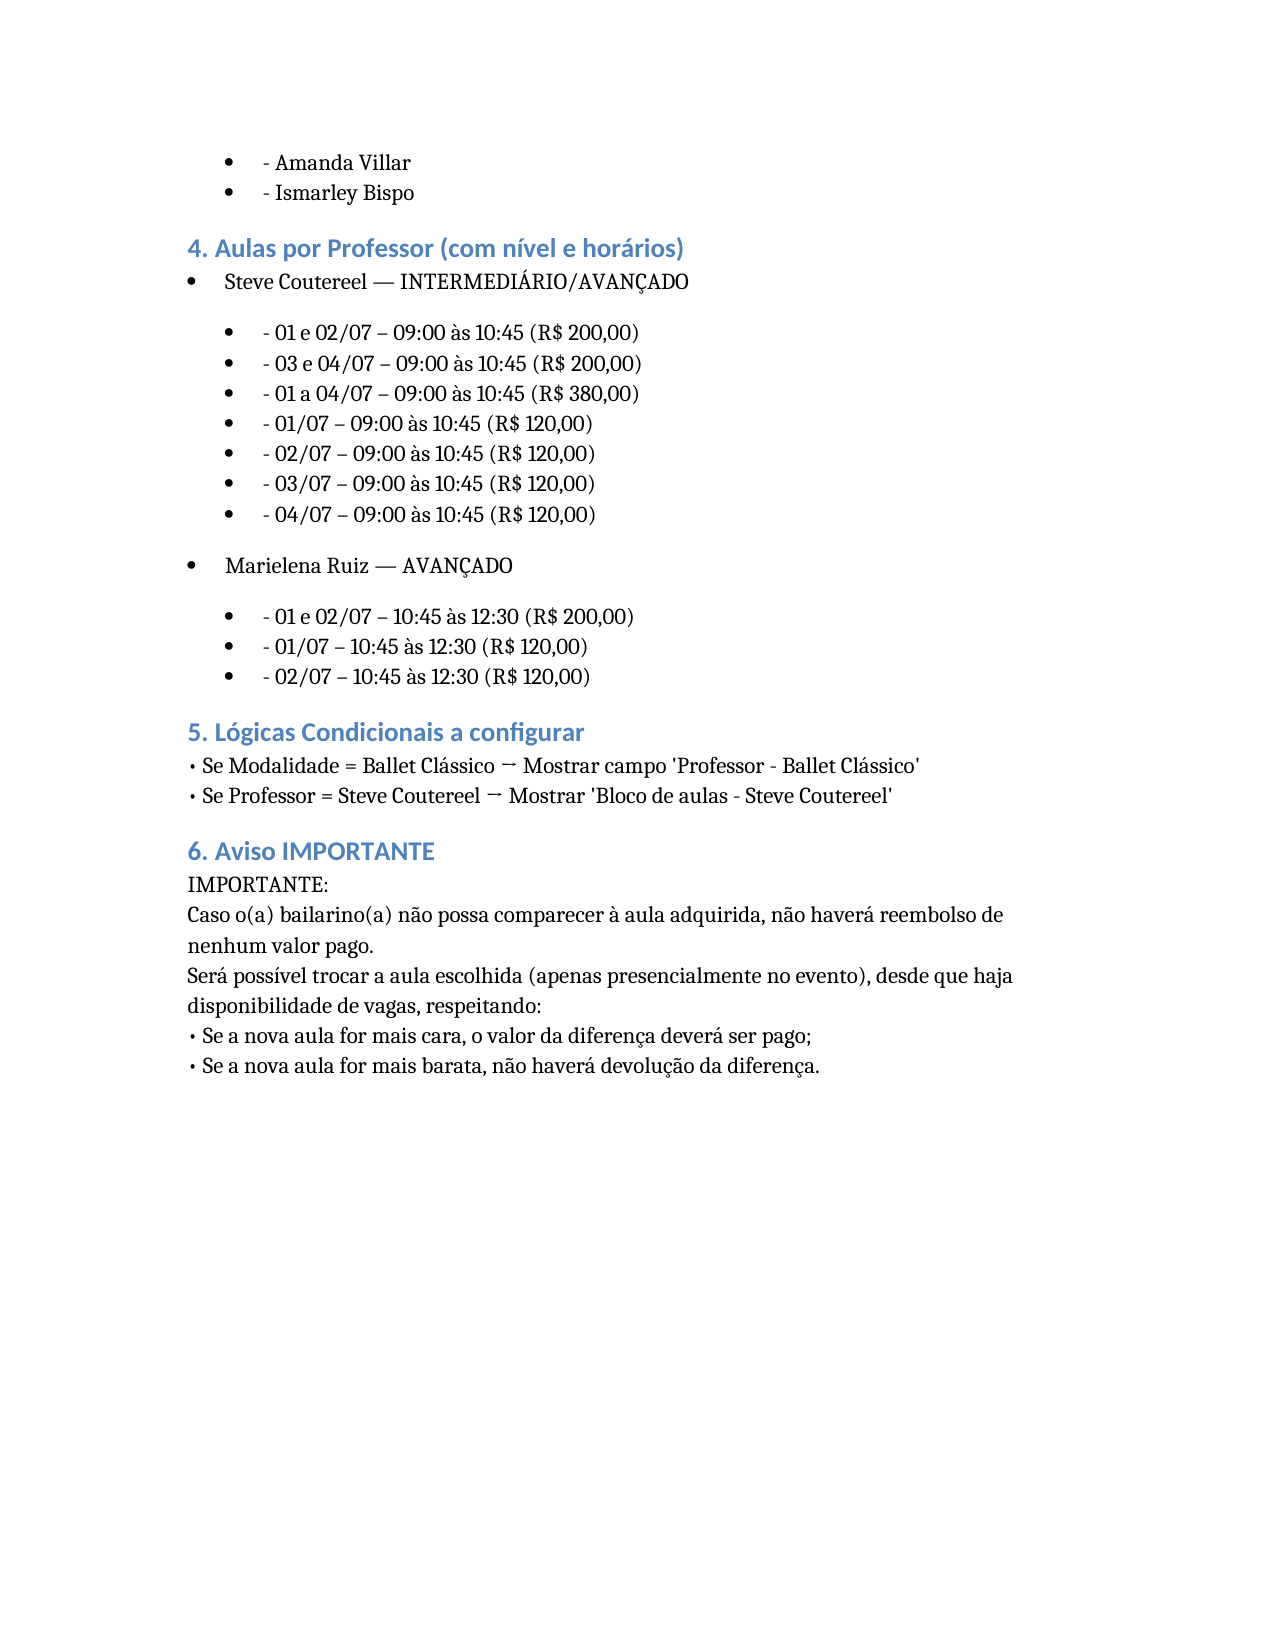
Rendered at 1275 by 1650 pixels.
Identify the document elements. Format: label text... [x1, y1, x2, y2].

text IMPORTANTE: Caso o(a) bailarino(a) não possa comparecer à aula adquirida, não haverá reembolso de nenhum valor pago. Será possível trocar a aula escolhida (apenas presencialmente no evento), desde que haja disponibilidade de vagas, respeitando: • Se a nova aula for mais cara, o valor da diferença deverá ser pago; • Se a nova aula for mais barata, não haverá devolução da diferença. [187, 872, 1087, 1080]
list - 02/07 – 09:00 às 10:45 (R$ 120,00) [225, 441, 1087, 467]
list Steve Coutereel — INTERMEDIÁRIO/AVANÇADO [187, 269, 1087, 296]
list - 02/07 – 10:45 às 12:30 (R$ 120,00) [225, 664, 1087, 690]
subtitle 4. Aulas por Professor (com nível e horários) [187, 231, 1087, 264]
subtitle 5. Lógicas Condicionais a configurar [187, 715, 1087, 748]
list - 04/07 – 09:00 às 10:45 (R$ 120,00) [225, 501, 1087, 528]
list - 01 e 02/07 – 09:00 às 10:45 (R$ 200,00) [225, 320, 1087, 347]
list - 01/07 – 09:00 às 10:45 (R$ 120,00) [225, 411, 1087, 437]
list Marielena Ruiz — AVANÇADO [187, 552, 1087, 579]
list - 03 e 04/07 – 09:00 às 10:45 (R$ 200,00) [225, 350, 1087, 377]
list - 01/07 – 10:45 às 12:30 (R$ 120,00) [225, 634, 1087, 660]
list - Amanda Villar [225, 150, 1087, 176]
list - 01 e 02/07 – 10:45 às 12:30 (R$ 200,00) [225, 603, 1087, 630]
subtitle 6. Aviso IMPORTANTE [187, 834, 1087, 867]
text • Se Modalidade = Ballet Clássico → Mostrar campo 'Professor - Ballet Clássico' • Se Professor = Steve Coutereel → Mostrar 'Bloco de aulas - Steve Coutereel' [187, 753, 1087, 809]
list - 01 a 04/07 – 09:00 às 10:45 (R$ 380,00) [225, 381, 1087, 407]
list - 03/07 – 09:00 às 10:45 (R$ 120,00) [225, 471, 1087, 498]
list - Ismarley Bispo [225, 180, 1087, 207]
